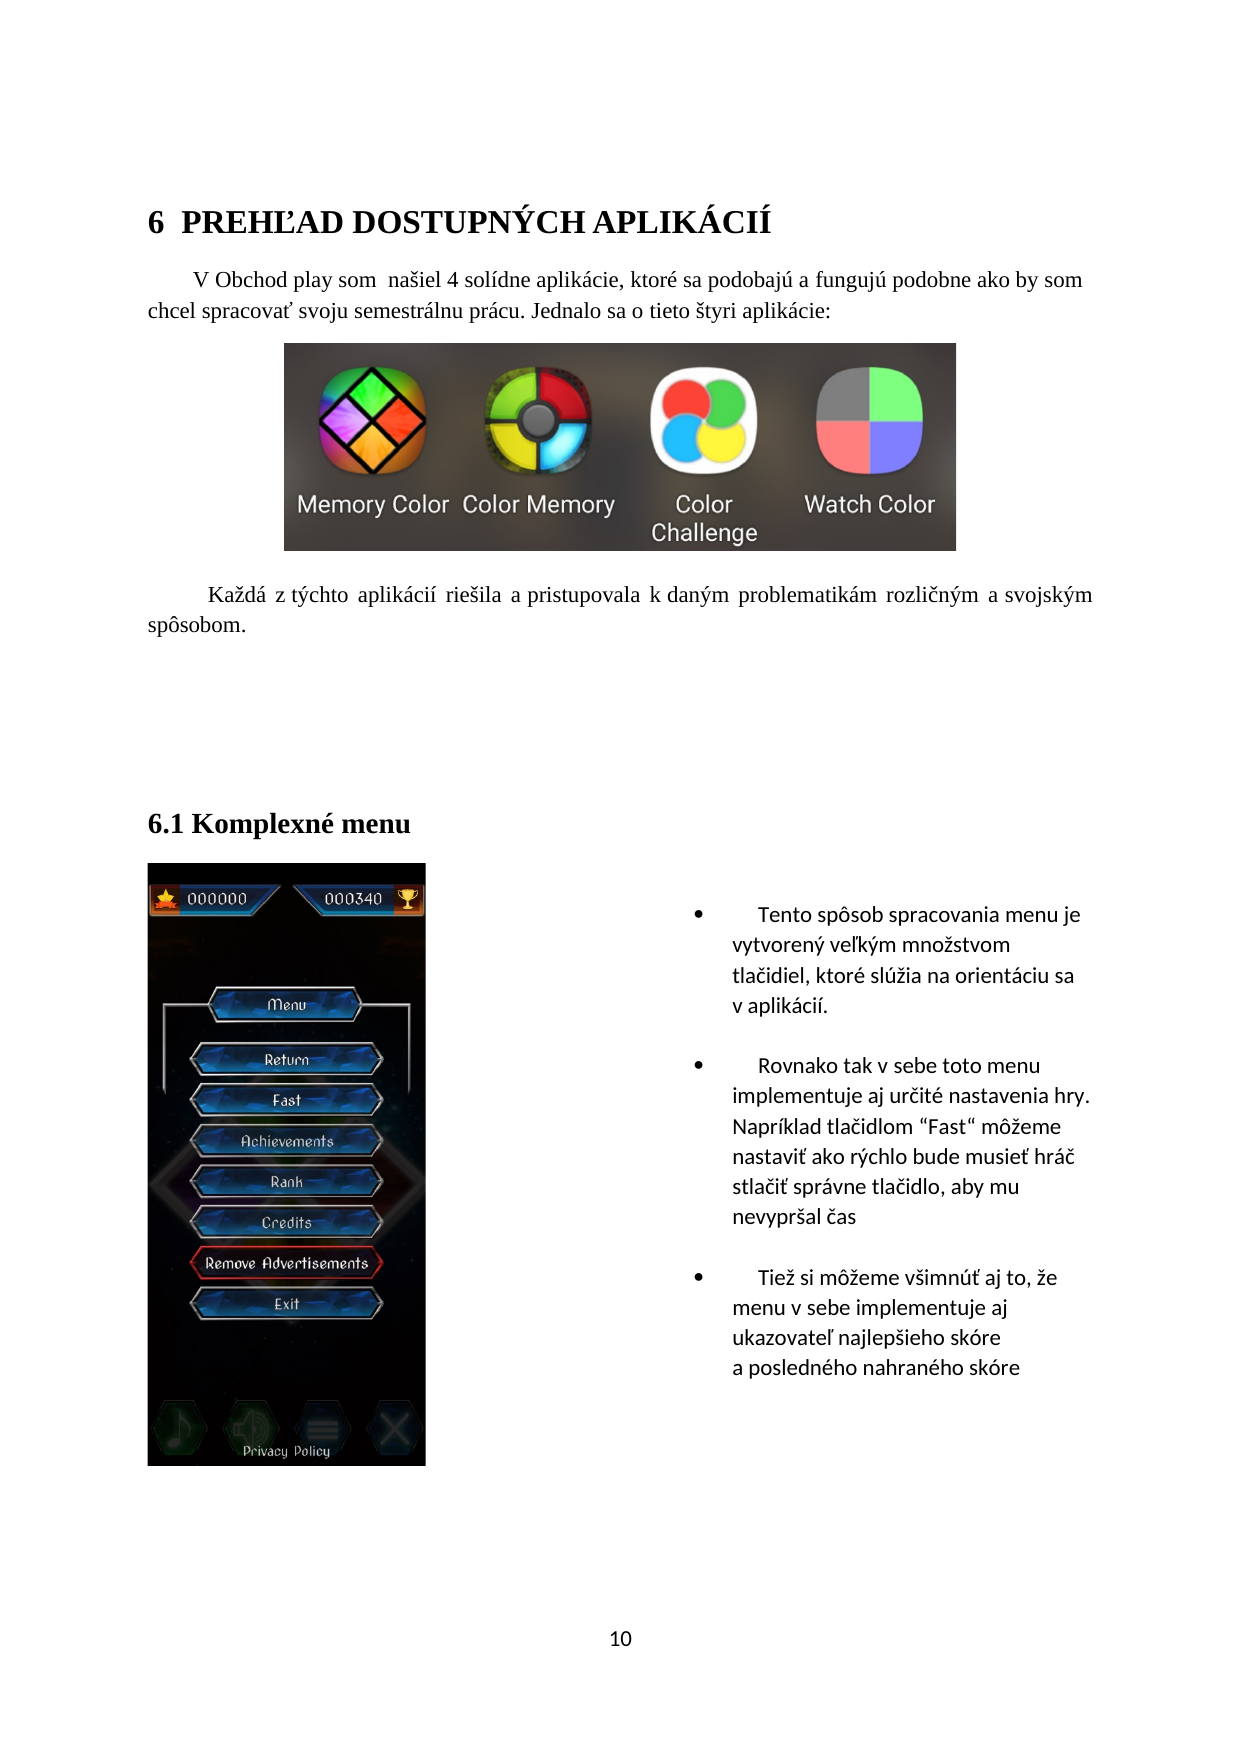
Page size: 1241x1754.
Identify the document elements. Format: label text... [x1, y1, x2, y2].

picture [147, 863, 426, 1466]
list Tiež si môžeme všimnúť aj to, že menu v sebe implementuje aj ukazovateľ najlepšieho skóre a posledného nahraného skóre [694, 1263, 1093, 1382]
list Rovnako tak v sebe toto menu implementuje aj určité nastavenia hry. Napríklad tlačidlom “Fast“ môžeme nastaviť ako rýchlo bude musieť hráč stlačiť správne tlačidlo, aby mu nevypršal čas [694, 1051, 1093, 1231]
subtitle 6 Prehľad dostupných aplikácií [148, 203, 1093, 241]
subtitle 6.1 Komplexné menu [148, 807, 583, 840]
list Tento spôsob spracovania menu je vytvorený veľkým množstvom tlačidiel, ktoré slúžia na orientáciu sa v aplikácií. [694, 900, 1093, 1019]
text V Obchod play som našiel 4 solídne aplikácie, ktoré sa podobajú a fungujú podobne ako by som chcel spracovať svoju semestrálnu prácu. Jednalo sa o tieto štyri aplikácie: [148, 267, 1093, 323]
picture [284, 343, 957, 551]
text Každá z týchto aplikácií riešila a pristupovala k daným problematikám rozličným a svojským spôsobom. [148, 581, 1093, 637]
